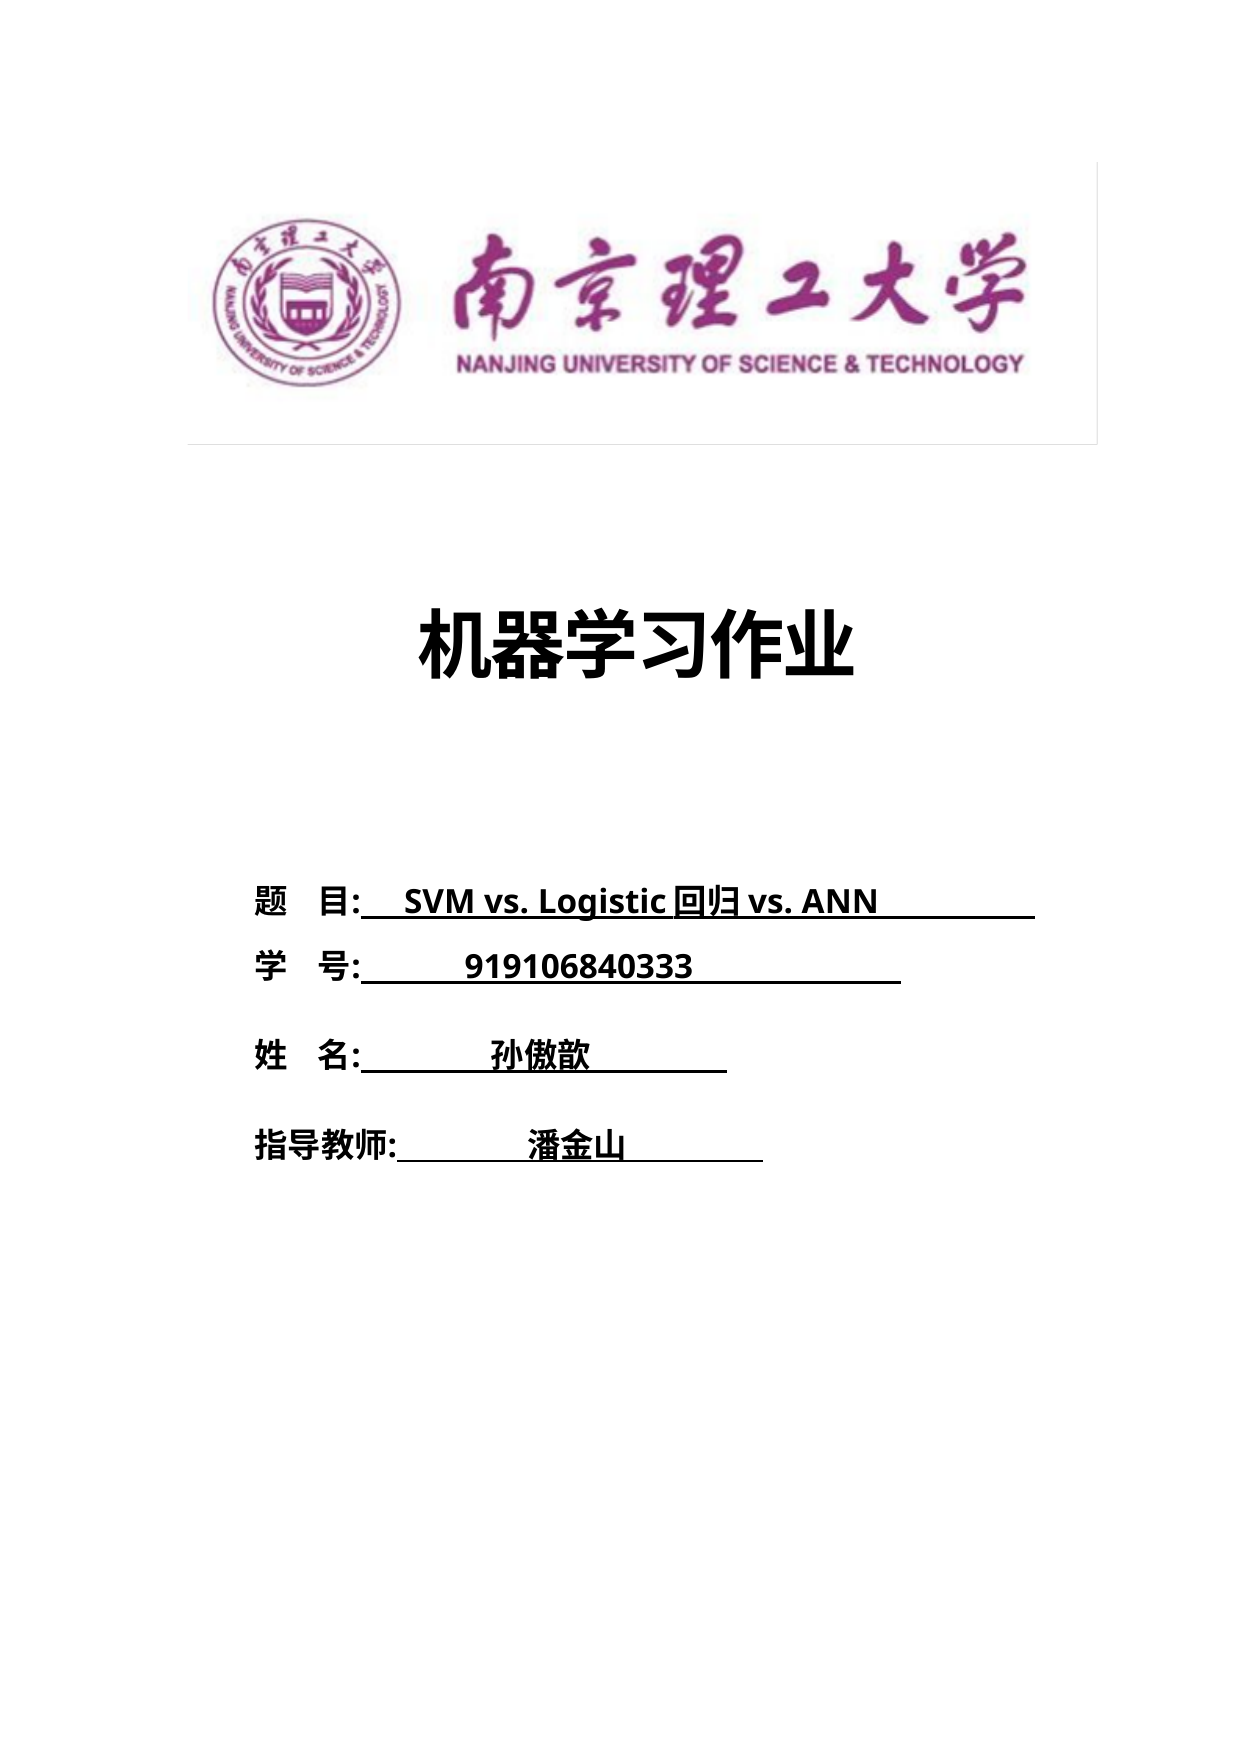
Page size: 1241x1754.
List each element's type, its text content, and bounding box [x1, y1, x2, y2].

text 学 号: 919106840333 [187, 932, 1053, 997]
text 题 目: SVM vs. Logistic回归 vs. ANN [187, 867, 1053, 932]
picture [187, 162, 1099, 447]
text 机器学习作业 [187, 574, 1053, 704]
text 姓 名: 孙傲歆 [187, 1021, 1053, 1086]
text 指导教师: 潘金山 [187, 1110, 1053, 1175]
